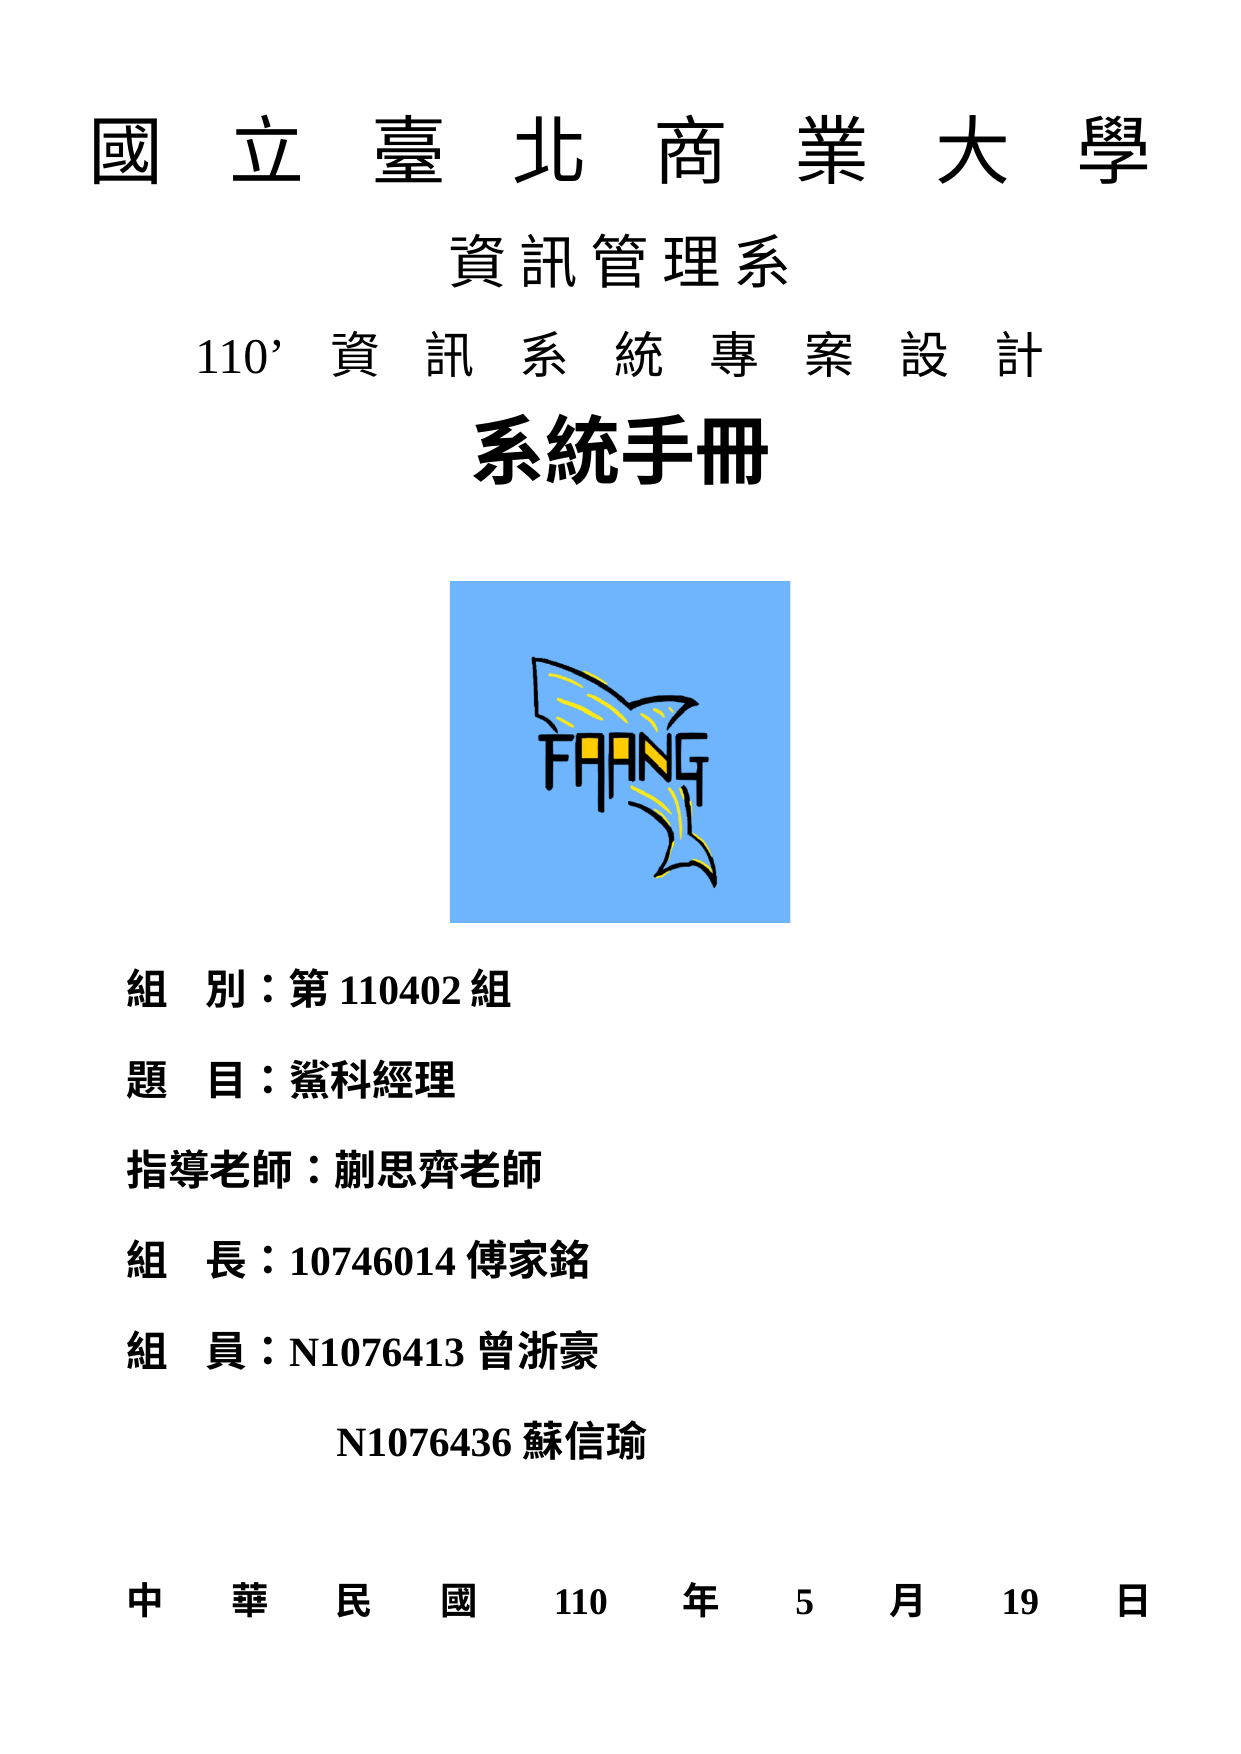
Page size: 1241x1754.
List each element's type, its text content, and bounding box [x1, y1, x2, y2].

text 110’資訊系統專案設計 [195, 314, 1045, 389]
text 中華民國110年5月19日 [126, 1571, 1152, 1625]
text 組 長：10746014 傅家銘 [126, 1227, 1152, 1288]
text N1076436 蘇信瑜 [336, 1408, 1152, 1469]
text 國立臺北商業大學 [89, 89, 1152, 202]
text 資 訊 管 理 系 [89, 202, 1152, 314]
text 題 目：鯊科經理 [126, 1047, 1152, 1107]
text 系統手冊 [89, 389, 1152, 502]
text 指導老師：蒯思齊老師 [126, 1137, 1152, 1197]
text 組 員：N1076413 曾浙豪 [126, 1318, 1152, 1378]
text 組 別：第110402組 [126, 956, 1152, 1017]
picture [449, 581, 791, 923]
